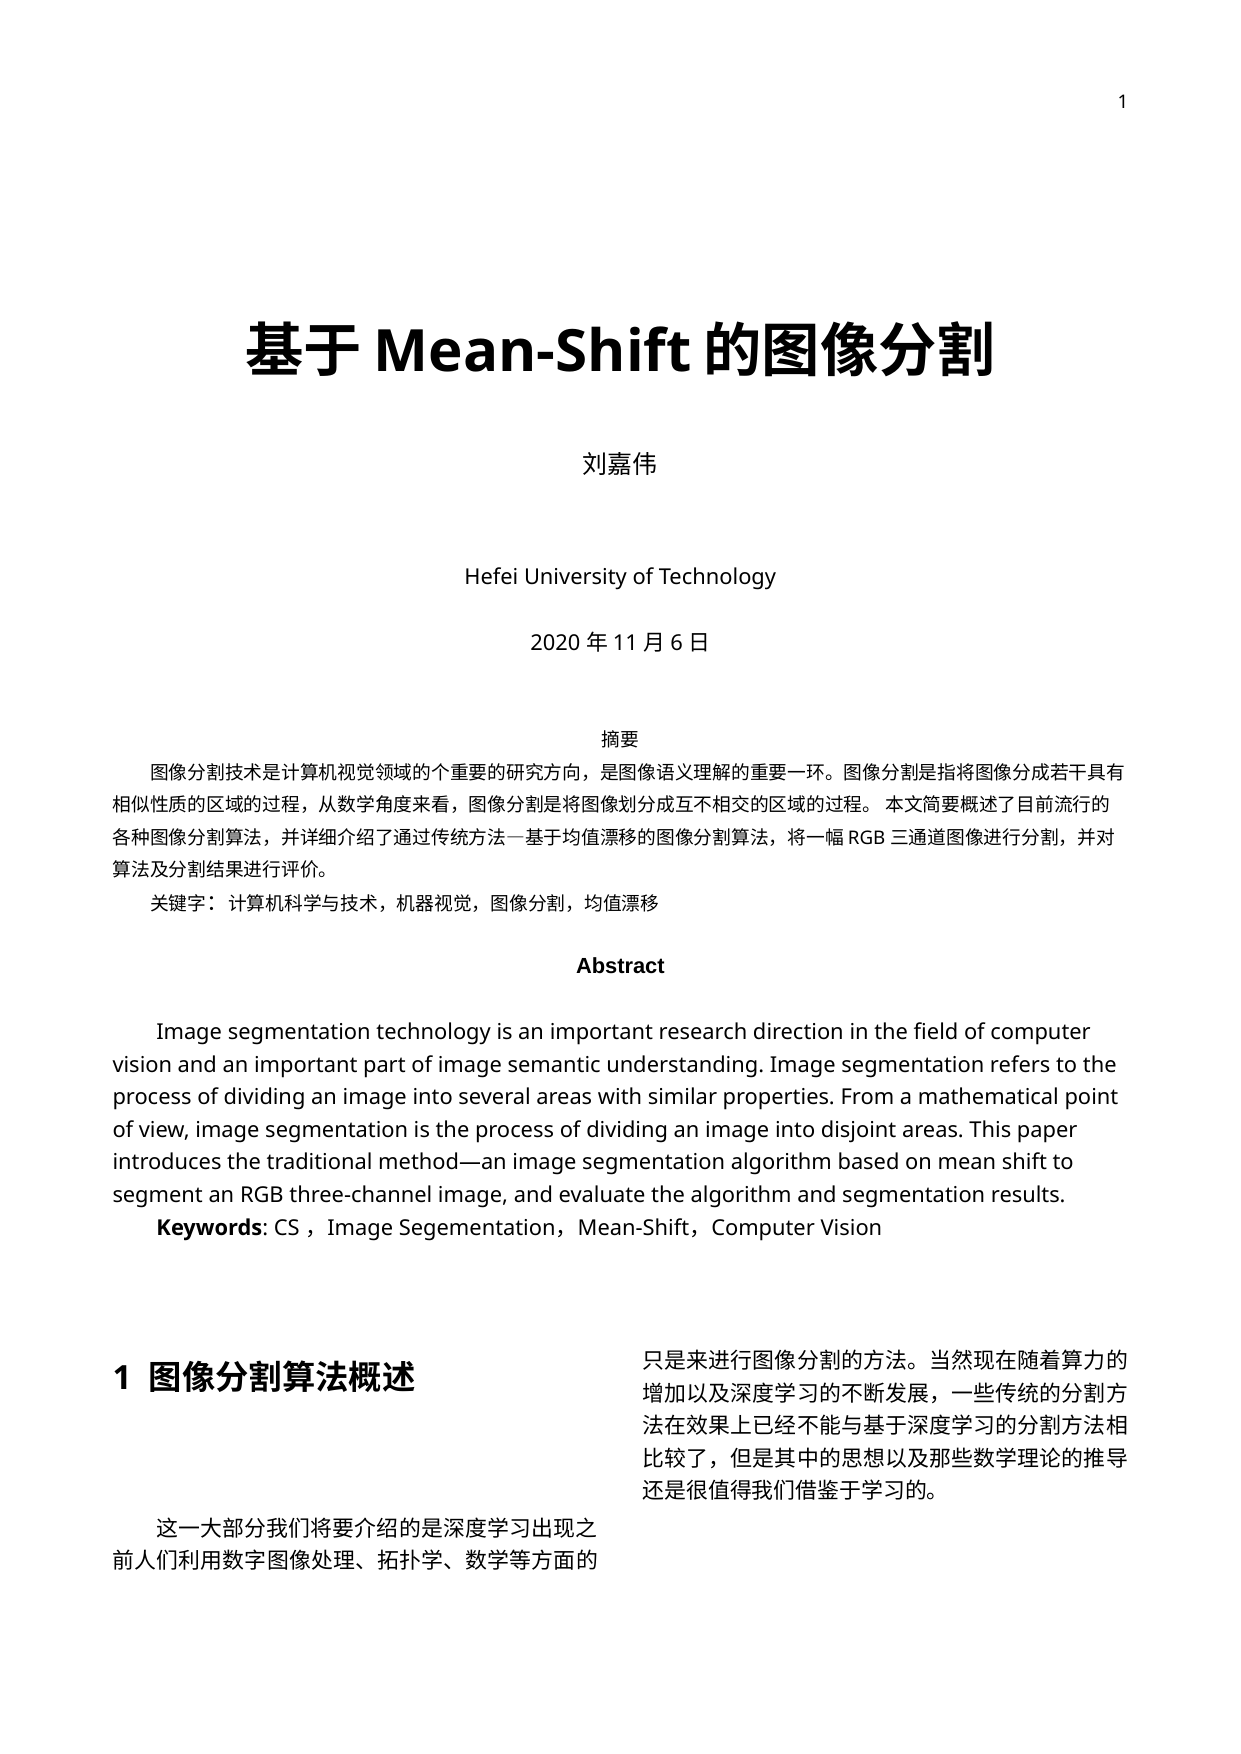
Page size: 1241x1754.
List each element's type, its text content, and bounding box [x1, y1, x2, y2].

text Hefei University of Technology [112, 560, 1128, 592]
text 2020 年 11 月 6 日 [112, 625, 1128, 657]
text 刘嘉伟 [112, 430, 1128, 495]
text Abstract [112, 950, 1128, 982]
text 这一大部分我们将要介绍的是深度学习出现之 前人们利用数字图像处理、拓扑学、数学等方面的 只是来进行图像分割的方法。当然现在随着算力的 增加以及深度学习的不断发展，一些传统的分割方 法在效果上已经不能与基于深度学习的分割方法相 比较了，但是其中的思想以及那些数学理论的推导 还是很值得我们借鉴于学习的。 [112, 1510, 598, 1575]
text 这一大部分我们将要介绍的是深度学习出现之 前人们利用数字图像处理、拓扑学、数学等方面的 只是来进行图像分割的方法。当然现在随着算力的 增加以及深度学习的不断发展，一些传统的分割方 法在效果上已经不能与基于深度学习的分割方法相 比较了，但是其中的思想以及那些数学理论的推导 还是很值得我们借鉴于学习的。 [642, 1343, 1128, 1505]
text 关键字：计算机科学与技术，机器视觉，图像分割，均值漂移 [112, 885, 1128, 917]
subtitle 基于Mean-Shift的图像分割 [112, 298, 1128, 395]
subtitle 1 图像分割算法概述 [112, 1343, 598, 1408]
text Keywords: CS ，Image Segementation，Mean-Shift，Computer Vision [112, 1210, 1128, 1242]
text Image segmentation technology is an important research direction in the field of computer vision and an important part of image semantic understanding. Image segmentation refers to the process of dividing an image into several areas with similar properties. From a mathematical point of view, image segmentation is the process of dividing an image into disjoint areas. This paper introduces the traditional method—an image segmentation algorithm based on mean shift to segment an RGB three-channel image, and evaluate the algorithm and segmentation results. [112, 1015, 1128, 1210]
text 图像分割技术是计算机视觉领域的个重要的研究方向，是图像语义理解的重要一环。图像分割是指将图像分成若干具有相似性质的区域的过程，从数学角度来看，图像分割是将图像划分成互不相交的区域的过程。 本文简要概述了目前流行的各种图像分割算法，并详细介绍了通过传统方法—基于均值漂移的图像分割算法，将一幅 RGB 三通道图像进行分割，并对算法及分割结果进行评价。 [112, 755, 1128, 885]
text 摘要 [112, 722, 1128, 755]
